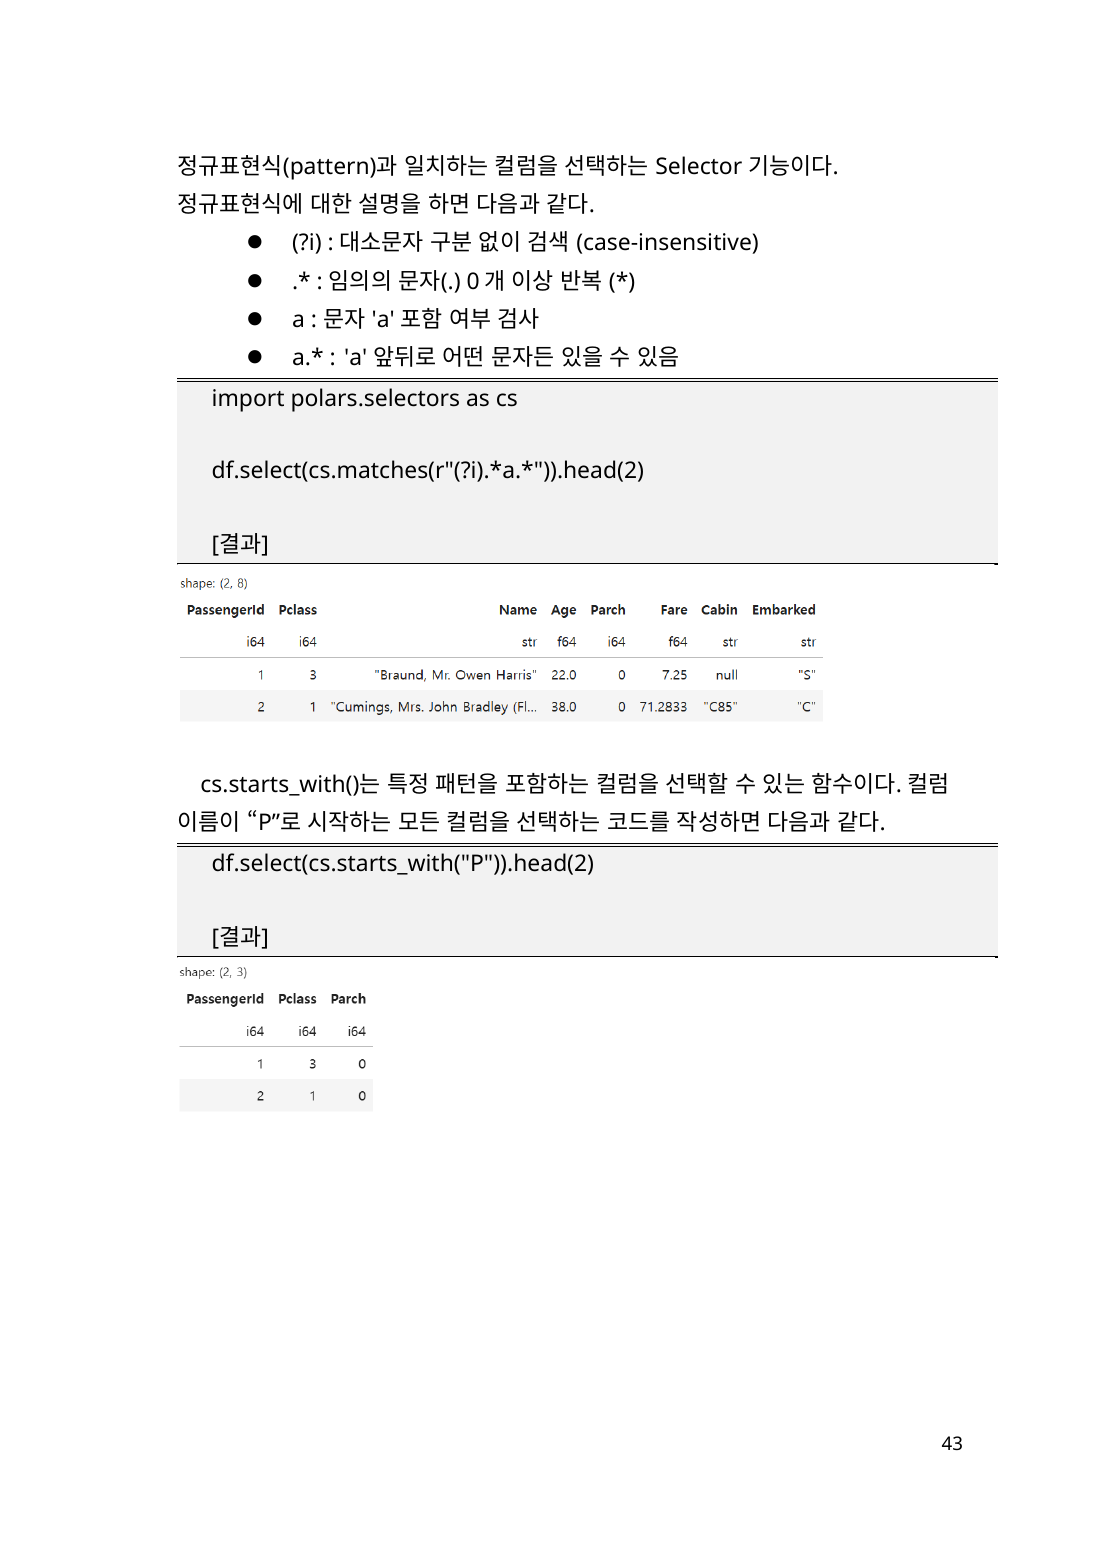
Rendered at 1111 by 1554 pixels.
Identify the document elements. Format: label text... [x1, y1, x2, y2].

table_header import polars.selectors as cs df.select(cs.matches(r"(?i).*a.*")).head(2) [결과] [177, 382, 998, 563]
table_header df.select(cs.starts_with("P")).head(2) [결과] [177, 847, 998, 956]
picture [177, 564, 995, 726]
list .* : 임의의 문자(.) 0개 이상 반복 (*) [246, 263, 963, 296]
picture [177, 957, 995, 1130]
list a.* : 'a' 앞뒤로 어떤 문자든 있을 수 있음 [246, 339, 963, 373]
list (?i) : 대소문자 구분 없이 검색 (case-insensitive) [246, 224, 963, 258]
list a : 문자 'a' 포함 여부 검사 [246, 301, 963, 334]
text cs.starts_with()는 특정 패턴을 포함하는 컬럼을 선택할 수 있는 함수이다. 컬럼 이름이 “P”로 시작하는 모든 컬럼을 선택하는 코드를 작성하면 다음과 같다. [177, 766, 963, 837]
